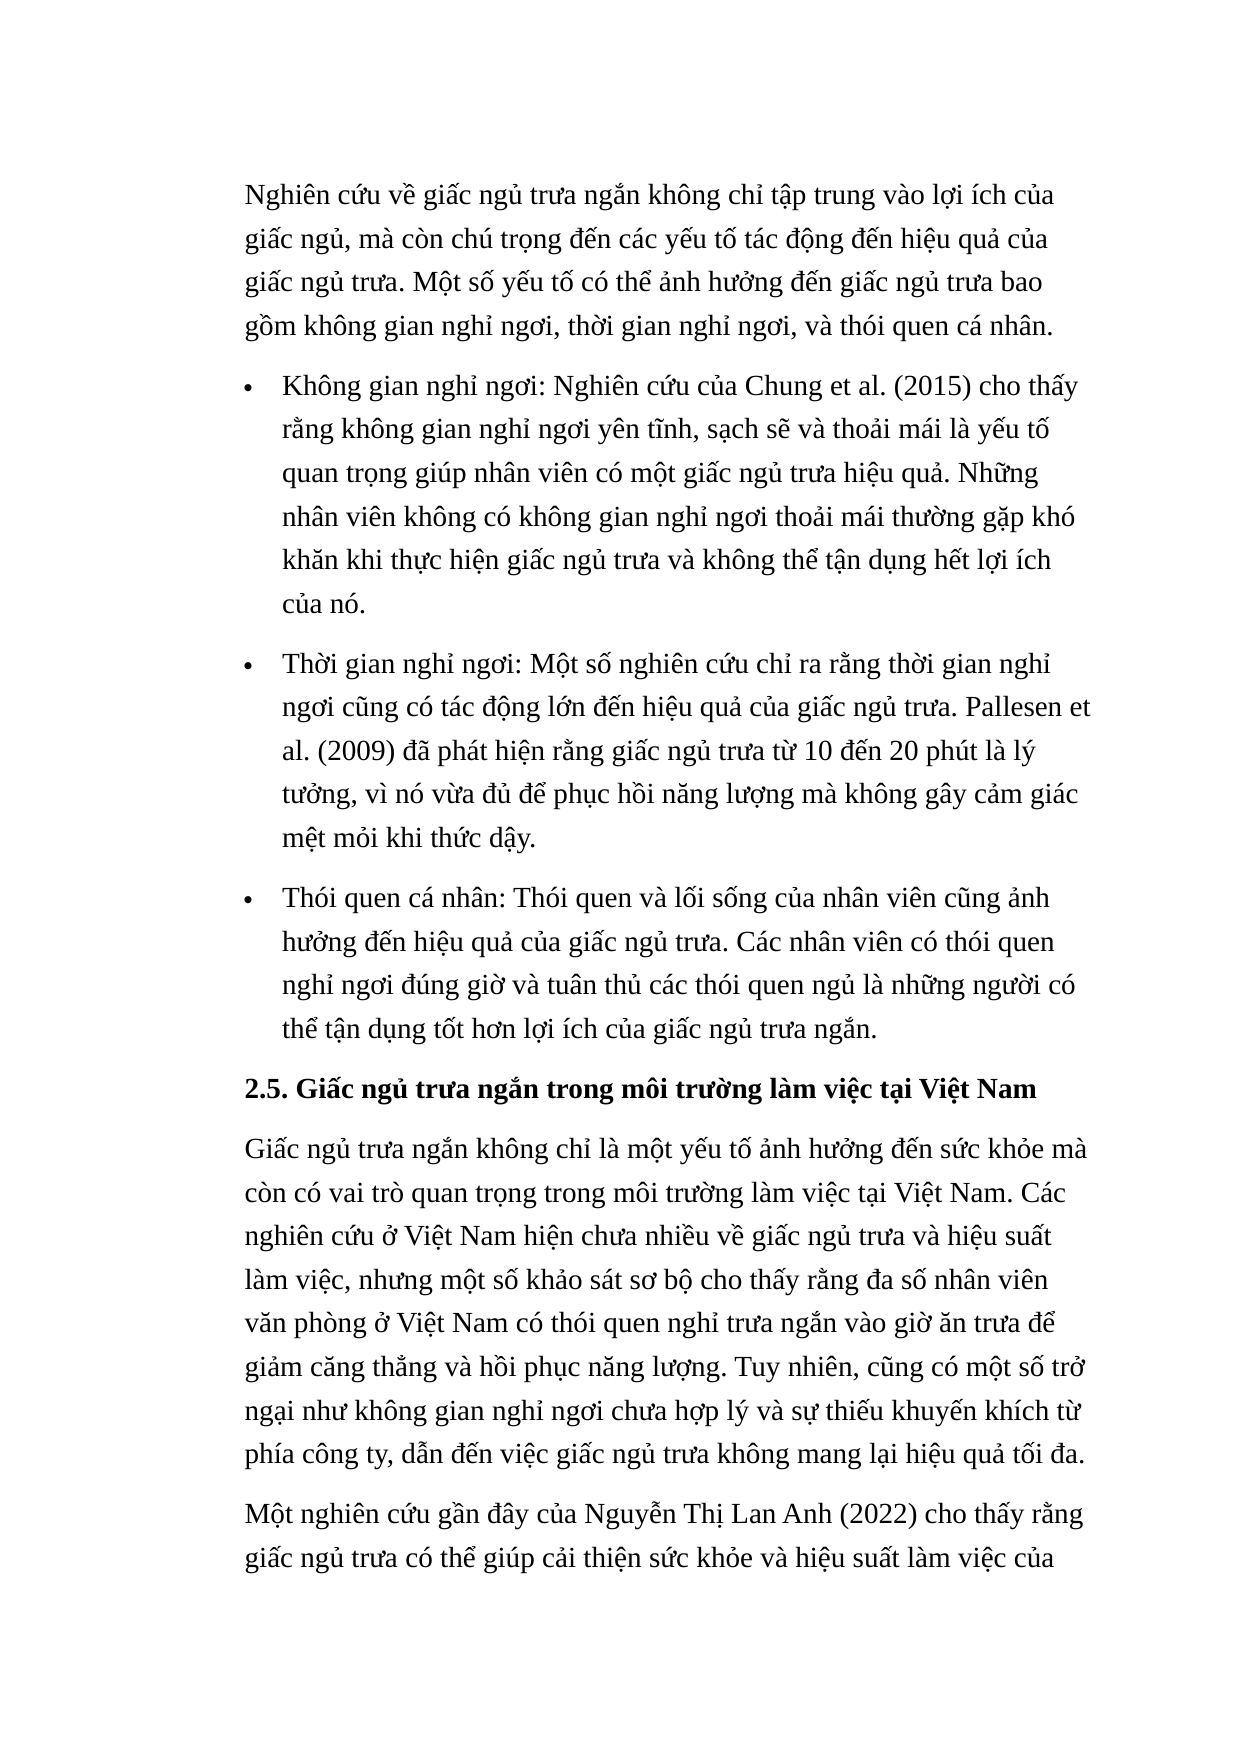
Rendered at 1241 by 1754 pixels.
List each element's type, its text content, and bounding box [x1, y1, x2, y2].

list Không gian nghỉ ngơi: Nghiên cứu của Chung et al. (2015) cho thấy rằng không gian nghỉ ngơi yên tĩnh, sạch sẽ và thoải mái là yếu tố quan trọng giúp nhân viên có một giấc ngủ trưa hiệu quả. Những nhân viên không có không gian nghỉ ngơi thoải mái thường gặp khó khăn khi thực hiện giấc ngủ trưa và không thể tận dụng hết lợi ích của nó. [244, 368, 1092, 619]
text Nghiên cứu về giấc ngủ trưa ngắn không chỉ tập trung vào lợi ích của giấc ngủ, mà còn chú trọng đến các yếu tố tác động đến hiệu quả của giấc ngủ trưa. Một số yếu tố có thể ảnh hưởng đến giấc ngủ trưa bao gồm không gian nghỉ ngơi, thời gian nghỉ ngơi, và thói quen cá nhân. [244, 177, 1092, 341]
text 2.5. Giấc ngủ trưa ngắn trong môi trường làm việc tại Việt Nam [244, 1071, 1092, 1105]
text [244, 1496, 1092, 1573]
text Giấc ngủ trưa ngắn không chỉ là một yếu tố ảnh hưởng đến sức khỏe mà còn có vai trò quan trọng trong môi trường làm việc tại Việt Nam. Các nghiên cứu ở Việt Nam hiện chưa nhiều về giấc ngủ trưa và hiệu suất làm việc, nhưng một số khảo sát sơ bộ cho thấy rằng đa số nhân viên văn phòng ở Việt Nam có thói quen nghỉ trưa ngắn vào giờ ăn trưa để giảm căng thẳng và hồi phục năng lượng. Tuy nhiên, cũng có một số trở ngại như không gian nghỉ ngơi chưa hợp lý và sự thiếu khuyến khích từ phía công ty, dẫn đến việc giấc ngủ trưa không mang lại hiệu quả tối đa. [244, 1131, 1092, 1470]
list Thói quen cá nhân: Thói quen và lối sống của nhân viên cũng ảnh hưởng đến hiệu quả của giấc ngủ trưa. Các nhân viên có thói quen nghỉ ngơi đúng giờ và tuân thủ các thói quen ngủ là những người có thể tận dụng tốt hơn lợi ích của giấc ngủ trưa ngắn. [244, 880, 1092, 1044]
list Thời gian nghỉ ngơi: Một số nghiên cứu chỉ ra rằng thời gian nghỉ ngơi cũng có tác động lớn đến hiệu quả của giấc ngủ trưa. Pallesen et al. (2009) đã phát hiện rằng giấc ngủ trưa từ 10 đến 20 phút là lý tưởng, vì nó vừa đủ để phục hồi năng lượng mà không gây cảm giác mệt mỏi khi thức dậy. [244, 646, 1092, 854]
